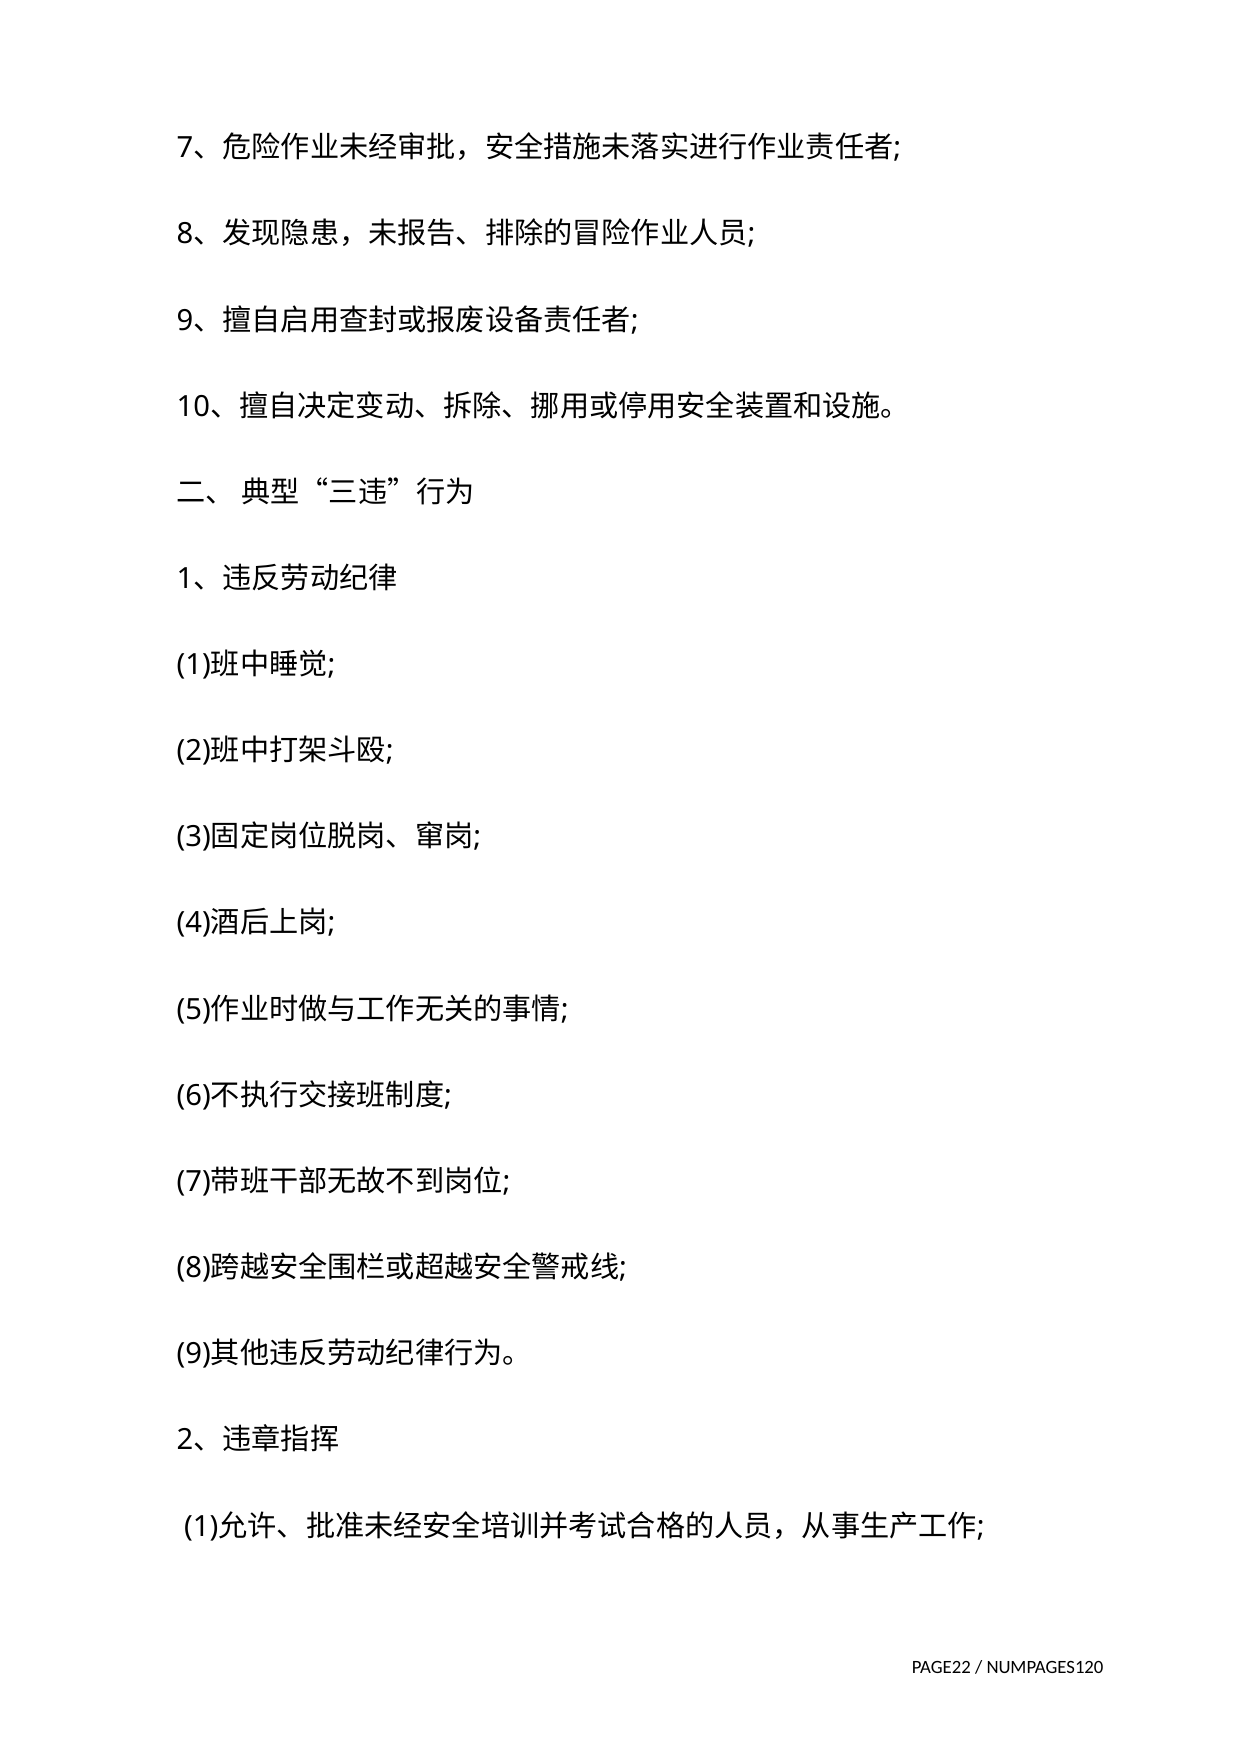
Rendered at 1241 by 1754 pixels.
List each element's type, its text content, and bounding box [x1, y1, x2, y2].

text 8、发现隐患，未报告、排除的冒险作业人员; [118, 199, 1122, 264]
text (6)不执行交接班制度; [118, 1060, 1122, 1125]
text (4)酒后上岗; [118, 888, 1122, 953]
text 2、违章指挥 [118, 1405, 1122, 1470]
text (8)跨越安全围栏或超越安全警戒线; [118, 1232, 1122, 1297]
text 7、危险作业未经审批，安全措施未落实进行作业责任者; [118, 112, 1122, 177]
text (3)固定岗位脱岗、窜岗; [118, 802, 1122, 867]
text 二、 典型“三违”行为 [118, 457, 1122, 522]
text 1、违反劳动纪律 [118, 543, 1122, 608]
text (7)带班干部无故不到岗位; [118, 1146, 1122, 1211]
text 10、擅自决定变动、拆除、挪用或停用安全装置和设施。 [118, 371, 1122, 436]
text (1)班中睡觉; [118, 629, 1122, 694]
text (9)其他违反劳动纪律行为。 [118, 1318, 1122, 1383]
text (2)班中打架斗殴; [118, 716, 1122, 781]
text (1)允许、批准未经安全培训并考试合格的人员，从事生产工作; [118, 1491, 1122, 1556]
text 9、擅自启用查封或报废设备责任者; [118, 285, 1122, 350]
text (5)作业时做与工作无关的事情; [118, 974, 1122, 1039]
